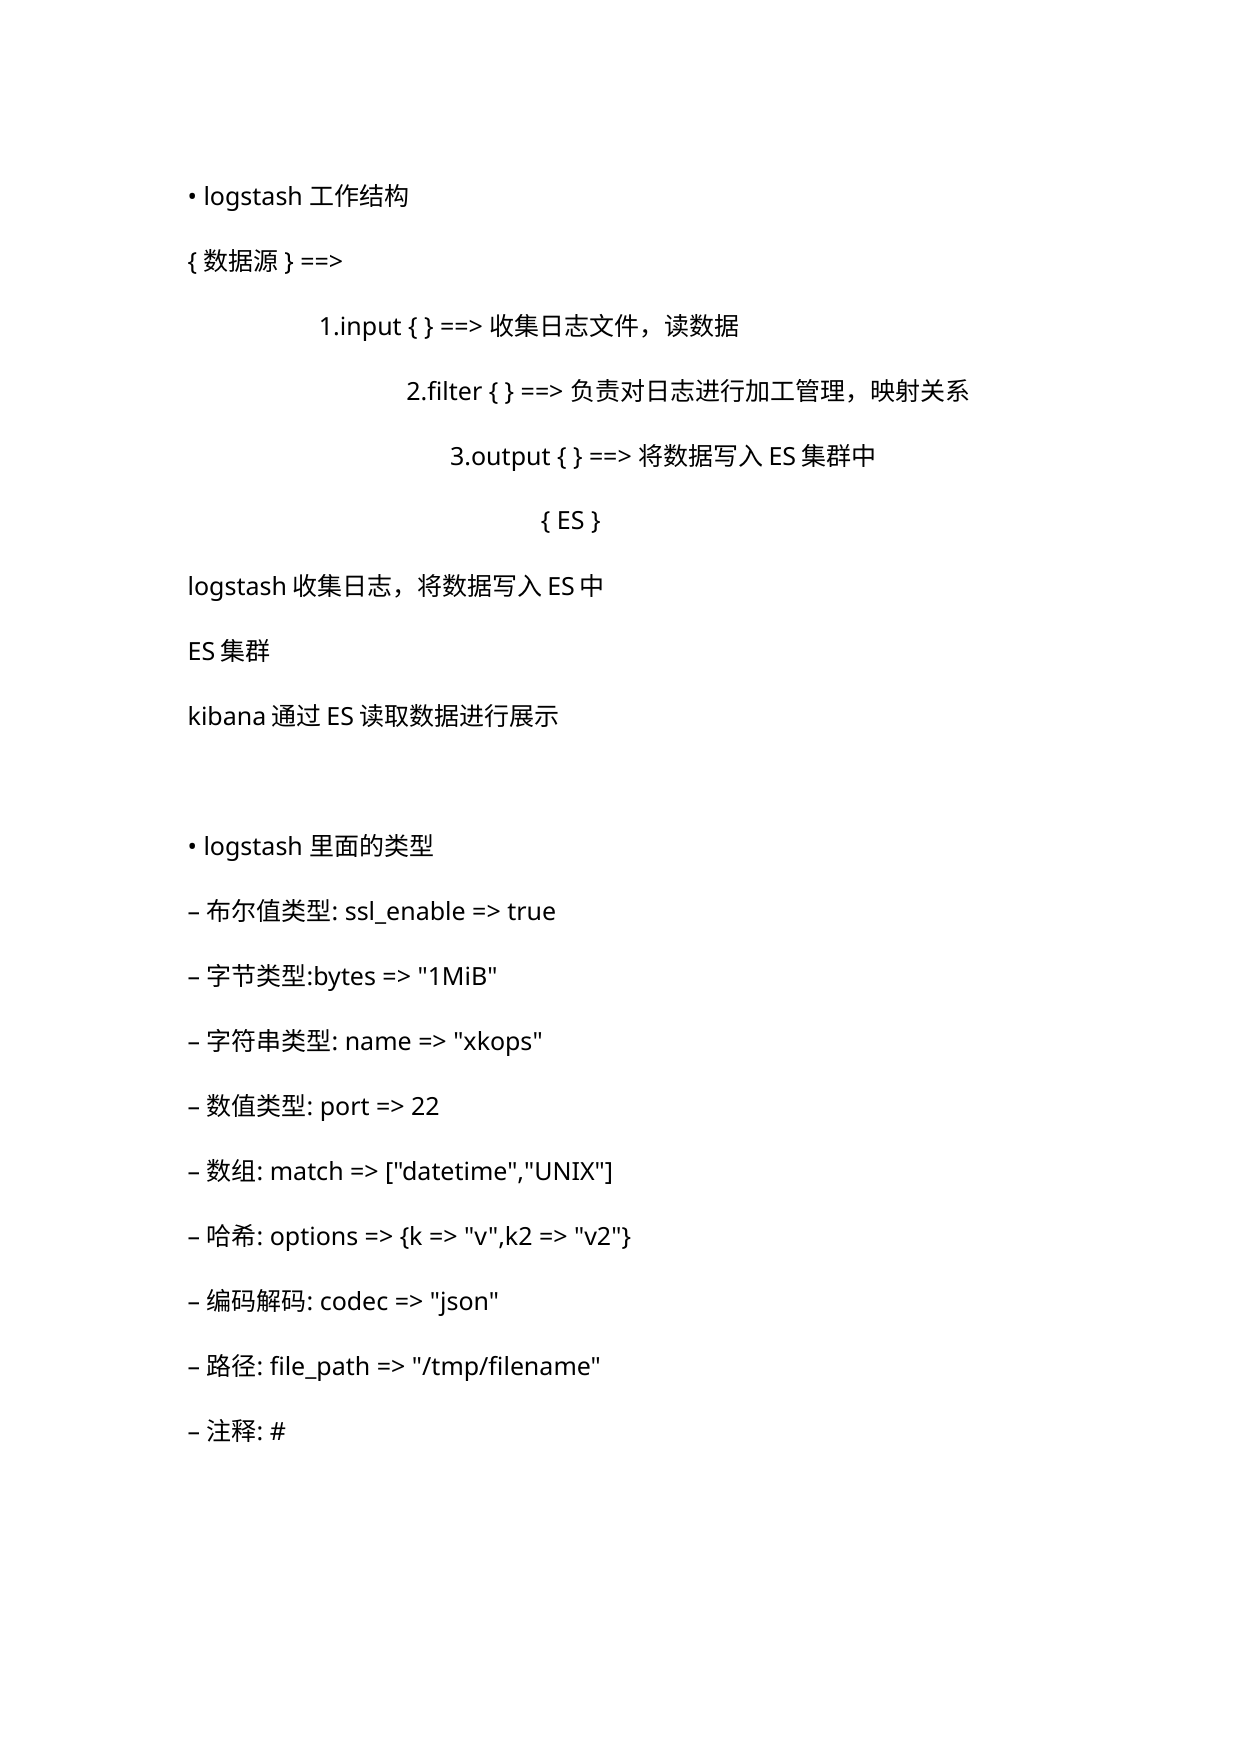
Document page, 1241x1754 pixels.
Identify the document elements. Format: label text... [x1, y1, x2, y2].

text { ES } [406, 487, 1053, 552]
text 1.input { } ==> 收集日志文件，读数据 [275, 292, 1053, 357]
text – 布尔值类型: ssl_enable => true [187, 877, 1053, 942]
text – 字符串类型: name => "xkops" [187, 1007, 1053, 1072]
text 2.filter { } ==> 负责对日志进行加工管理，映射关系 [362, 357, 1053, 422]
text • logstash 工作结构 [187, 162, 1053, 227]
text 3.output { } ==> 将数据写入ES集群中 [406, 422, 1053, 487]
text – 数组: match => ["datetime","UNIX"] [187, 1137, 1053, 1202]
text – 字节类型:bytes => "1MiB" [187, 942, 1053, 1007]
text – 编码解码: codec => "json" [187, 1267, 1053, 1332]
text kibana通过ES读取数据进行展示 [187, 682, 1053, 747]
text ES集群 [187, 617, 1053, 682]
text – 数值类型: port => 22 [187, 1072, 1053, 1137]
text • logstash 里面的类型 [187, 812, 1053, 877]
text logstash收集日志，将数据写入ES中 [187, 552, 1053, 617]
text – 注释: # [187, 1397, 1053, 1462]
text – 路径: file_path => "/tmp/filename" [187, 1332, 1053, 1397]
text { 数据源 } ==> [187, 227, 1053, 292]
text – 哈希: options => {k => "v",k2 => "v2"} [187, 1202, 1053, 1267]
